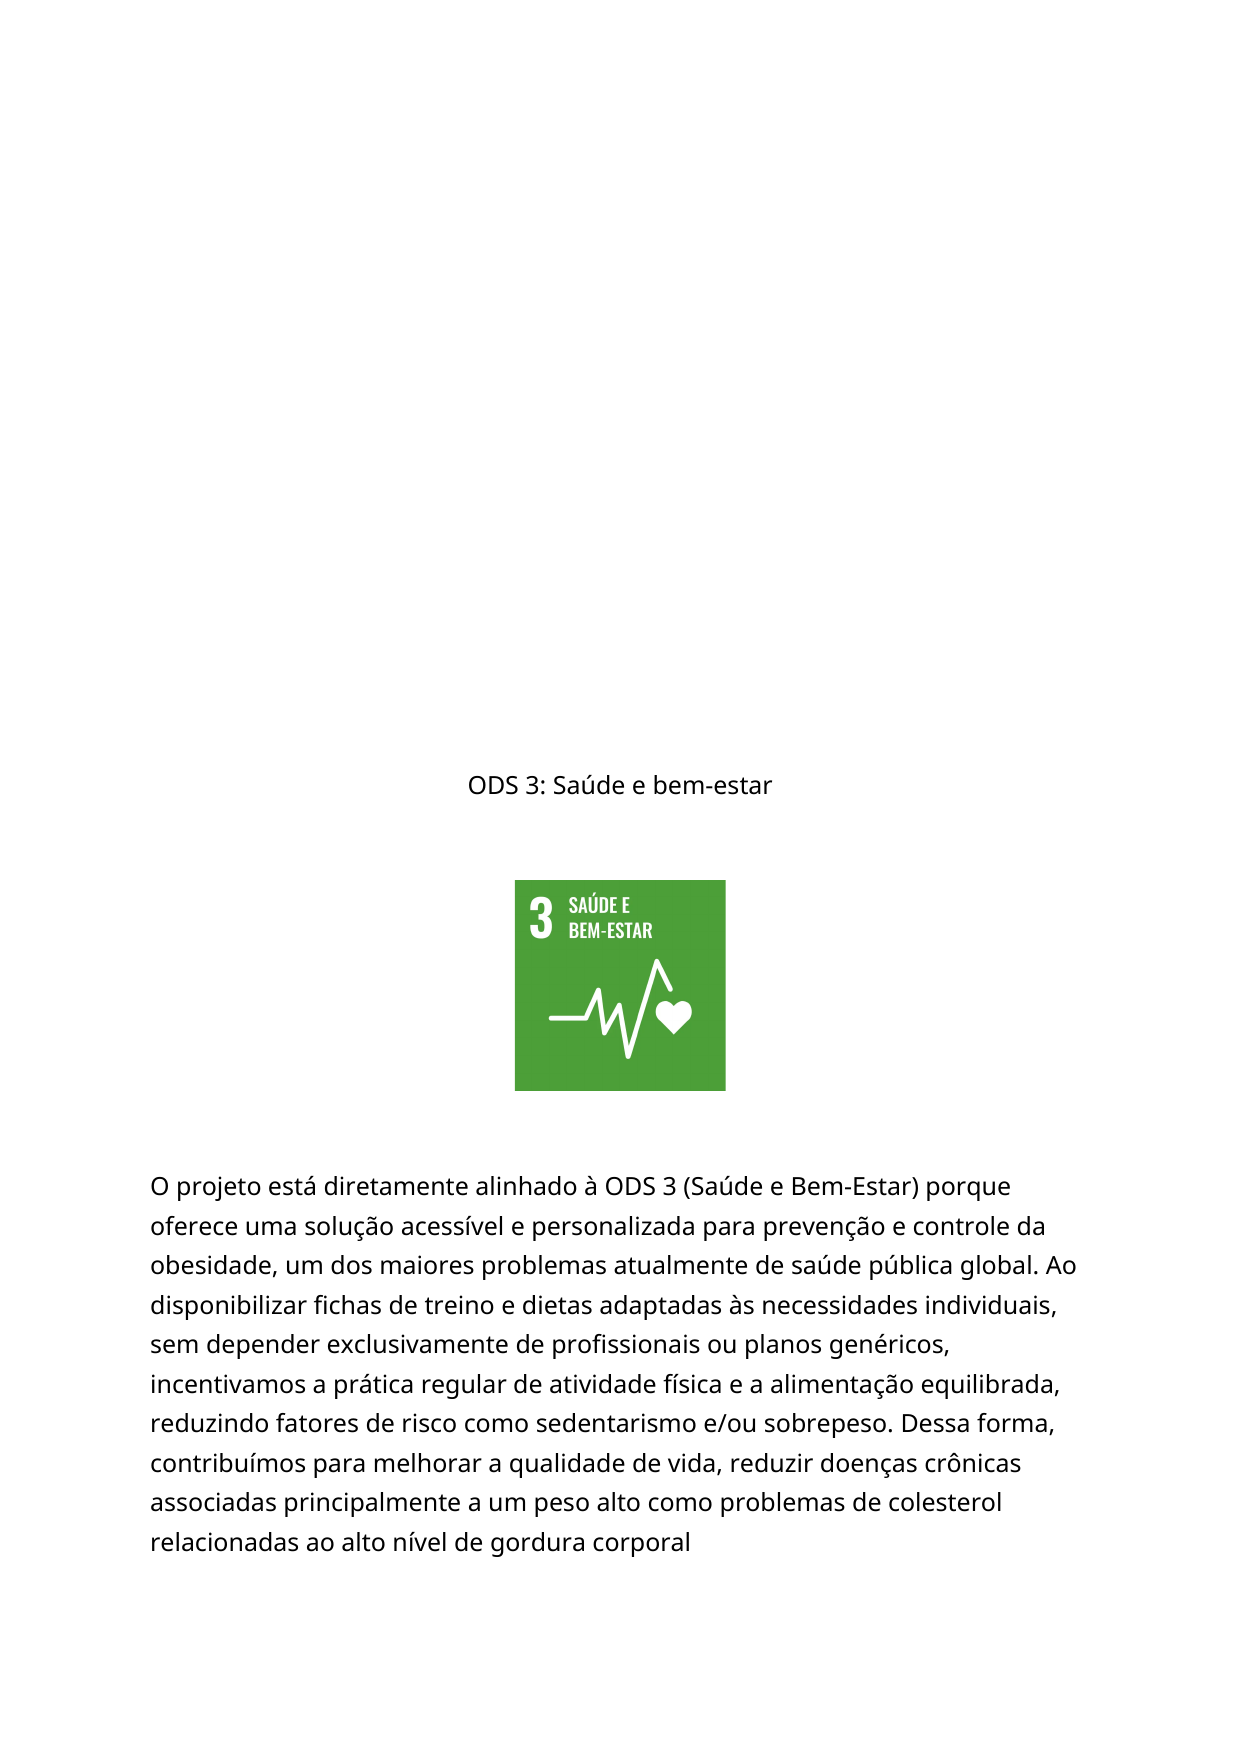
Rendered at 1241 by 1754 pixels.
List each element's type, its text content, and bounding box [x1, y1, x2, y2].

text O projeto está diretamente alinhado à ODS 3 (Saúde e Bem-Estar) porque oferece uma solução acessível e personalizada para prevenção e controle da obesidade, um dos maiores problemas atualmente de saúde pública global. Ao disponibilizar fichas de treino e dietas adaptadas às necessidades individuais, sem depender exclusivamente de profissionais ou planos genéricos, incentivamos a prática regular de atividade física e a alimentação equilibrada, reduzindo fatores de risco como sedentarismo e/ou sobrepeso. Dessa forma, contribuímos para melhorar a qualidade de vida, reduzir doenças crônicas associadas principalmente a um peso alto como problemas de colesterol relacionadas ao alto nível de gordura corporal [150, 1169, 1090, 1558]
text ODS 3: Saúde e bem-estar [150, 768, 1090, 802]
